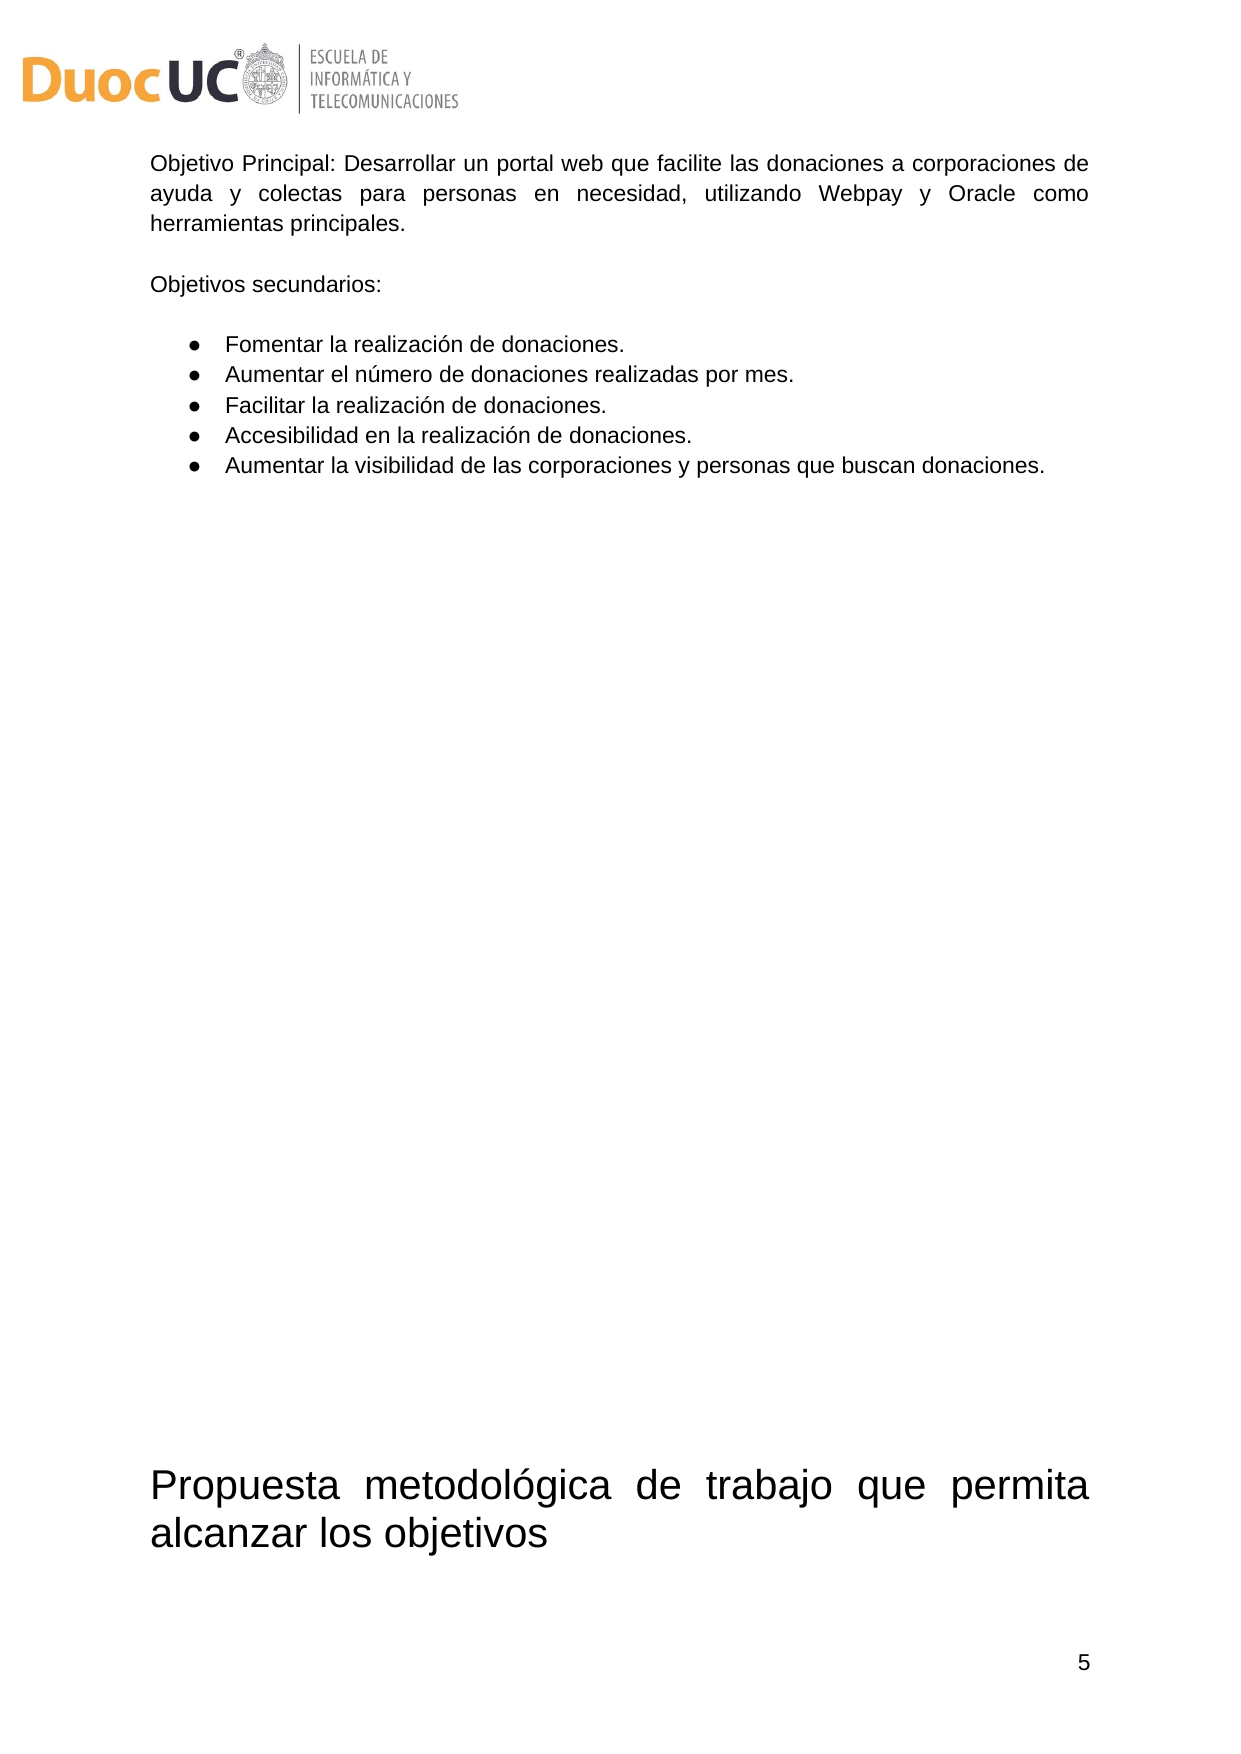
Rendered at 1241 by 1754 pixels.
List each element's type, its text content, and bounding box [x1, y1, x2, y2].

picture [21, 32, 459, 143]
subtitle Propuesta metodológica de trabajo que permita alcanzar los objetivos [150, 1460, 1090, 1556]
list Accesibilidad en la realización de donaciones. [187, 422, 1090, 448]
list Aumentar la visibilidad de las corporaciones y personas que buscan donaciones. [187, 452, 1090, 478]
list Fomentar la realización de donaciones. [187, 331, 1090, 358]
text Objetivos secundarios: [150, 271, 1090, 297]
text Objetivo Principal: Desarrollar un portal web que facilite las donaciones a corporaciones de ayuda y colectas para personas en necesidad, utilizando Webpay y Oracle como herramientas principales. [150, 150, 1090, 237]
list Facilitar la realización de donaciones. [187, 392, 1090, 418]
list Aumentar el número de donaciones realizadas por mes. [187, 361, 1090, 388]
